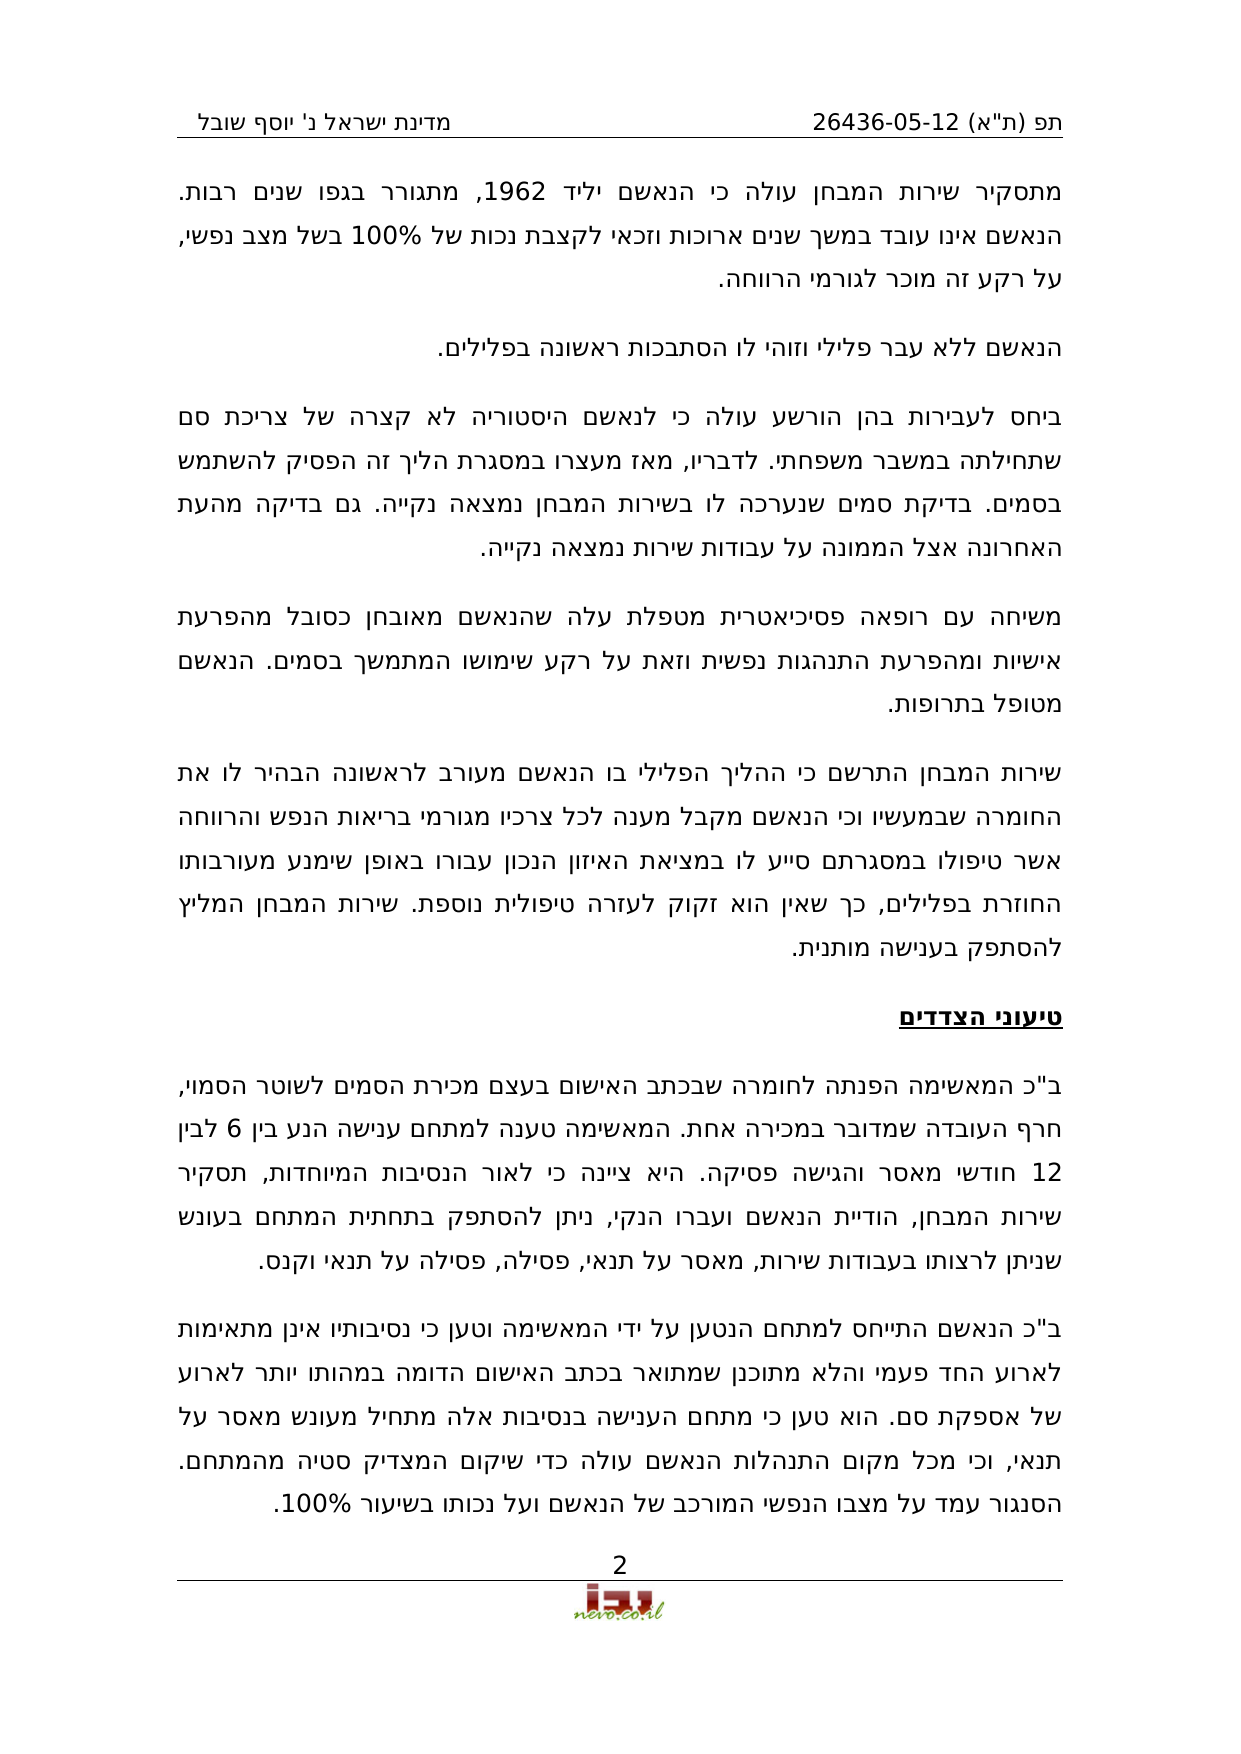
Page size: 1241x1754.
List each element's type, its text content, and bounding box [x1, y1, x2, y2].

text ביחס לעבירות בהן הורשע עולה כי לנאשם היסטוריה לא קצרה של צריכת סם שתחילתה במשבר משפחתי. לדבריו, מאז מעצרו במסגרת הליך זה הפסיק להשתמש בסמים. בדיקת סמים שנערכה לו בשירות המבחן נמצאה נקייה. גם בדיקה מהעת האחרונה אצל הממונה על עבודות שירות נמצאה נקייה. [177, 402, 1063, 563]
text הנאשם ללא עבר פלילי וזוהי לו הסתבכות ראשונה בפלילים. [177, 333, 1063, 363]
text ב"כ המאשימה הפנתה לחומרה שבכתב האישום בעצם מכירת הסמים לשוטר הסמוי, חרף העובדה שמדובר במכירה אחת. המאשימה טענה למתחם ענישה הנע בין 6 לבין 12 חודשי מאסר והגישה פסיקה. היא ציינה כי לאור הנסיבות המיוחדות, תסקיר שירות המבחן, הודיית הנאשם ועברו הנקי, ניתן להסתפק בתחתית המתחם בעונש שניתן לרצותו בעבודות שירות, מאסר על תנאי, פסילה, פסילה על תנאי וקנס. [177, 1071, 1063, 1275]
text שירות המבחן התרשם כי ההליך הפלילי בו הנאשם מעורב לראשונה הבהיר לו את החומרה שבמעשיו וכי הנאשם מקבל מענה לכל צרכיו מגורמי בריאות הנפש והרווחה אשר טיפולו במסגרתם סייע לו במציאת האיזון הנכון עבורו באופן שימנע מעורבותו החוזרת בפלילים, כך שאין הוא זקוק לעזרה טיפולית נוספת. שירות המבחן המליץ להסתפק בענישה מותנית. [177, 758, 1063, 963]
text משיחה עם רופאה פסיכיאטרית מטפלת עלה שהנאשם מאובחן כסובל מהפרעת אישיות ומהפרעת התנהגות נפשית וזאת על רקע שימושו המתמשך בסמים. הנאשם מטופל בתרופות. [177, 602, 1063, 719]
text ב"כ הנאשם התייחס למתחם הנטען על ידי המאשימה וטען כי נסיבותיו אינן מתאימות לארוע החד פעמי והלא מתוכנן שמתואר בכתב האישום הדומה במהותו יותר לארוע של אספקת סם. הוא טען כי מתחם הענישה בנסיבות אלה מתחיל מעונש מאסר על תנאי, וכי מכל מקום התנהלות הנאשם עולה כדי שיקום המצדיק סטיה מהמתחם. הסנגור עמד על מצבו הנפשי המורכב של הנאשם ועל נכותו בשיעור 100%. [177, 1315, 1063, 1519]
text טיעוני הצדדים [177, 1002, 1063, 1031]
text מתסקיר שירות המבחן עולה כי הנאשם יליד 1962, מתגורר בגפו שנים רבות. הנאשם אינו עובד במשך שנים ארוכות וזכאי לקצבת נכות של 100% בשל מצב נפשי, על רקע זה מוכר לגורמי הרווחה. [177, 177, 1063, 294]
picture [574, 1583, 666, 1621]
